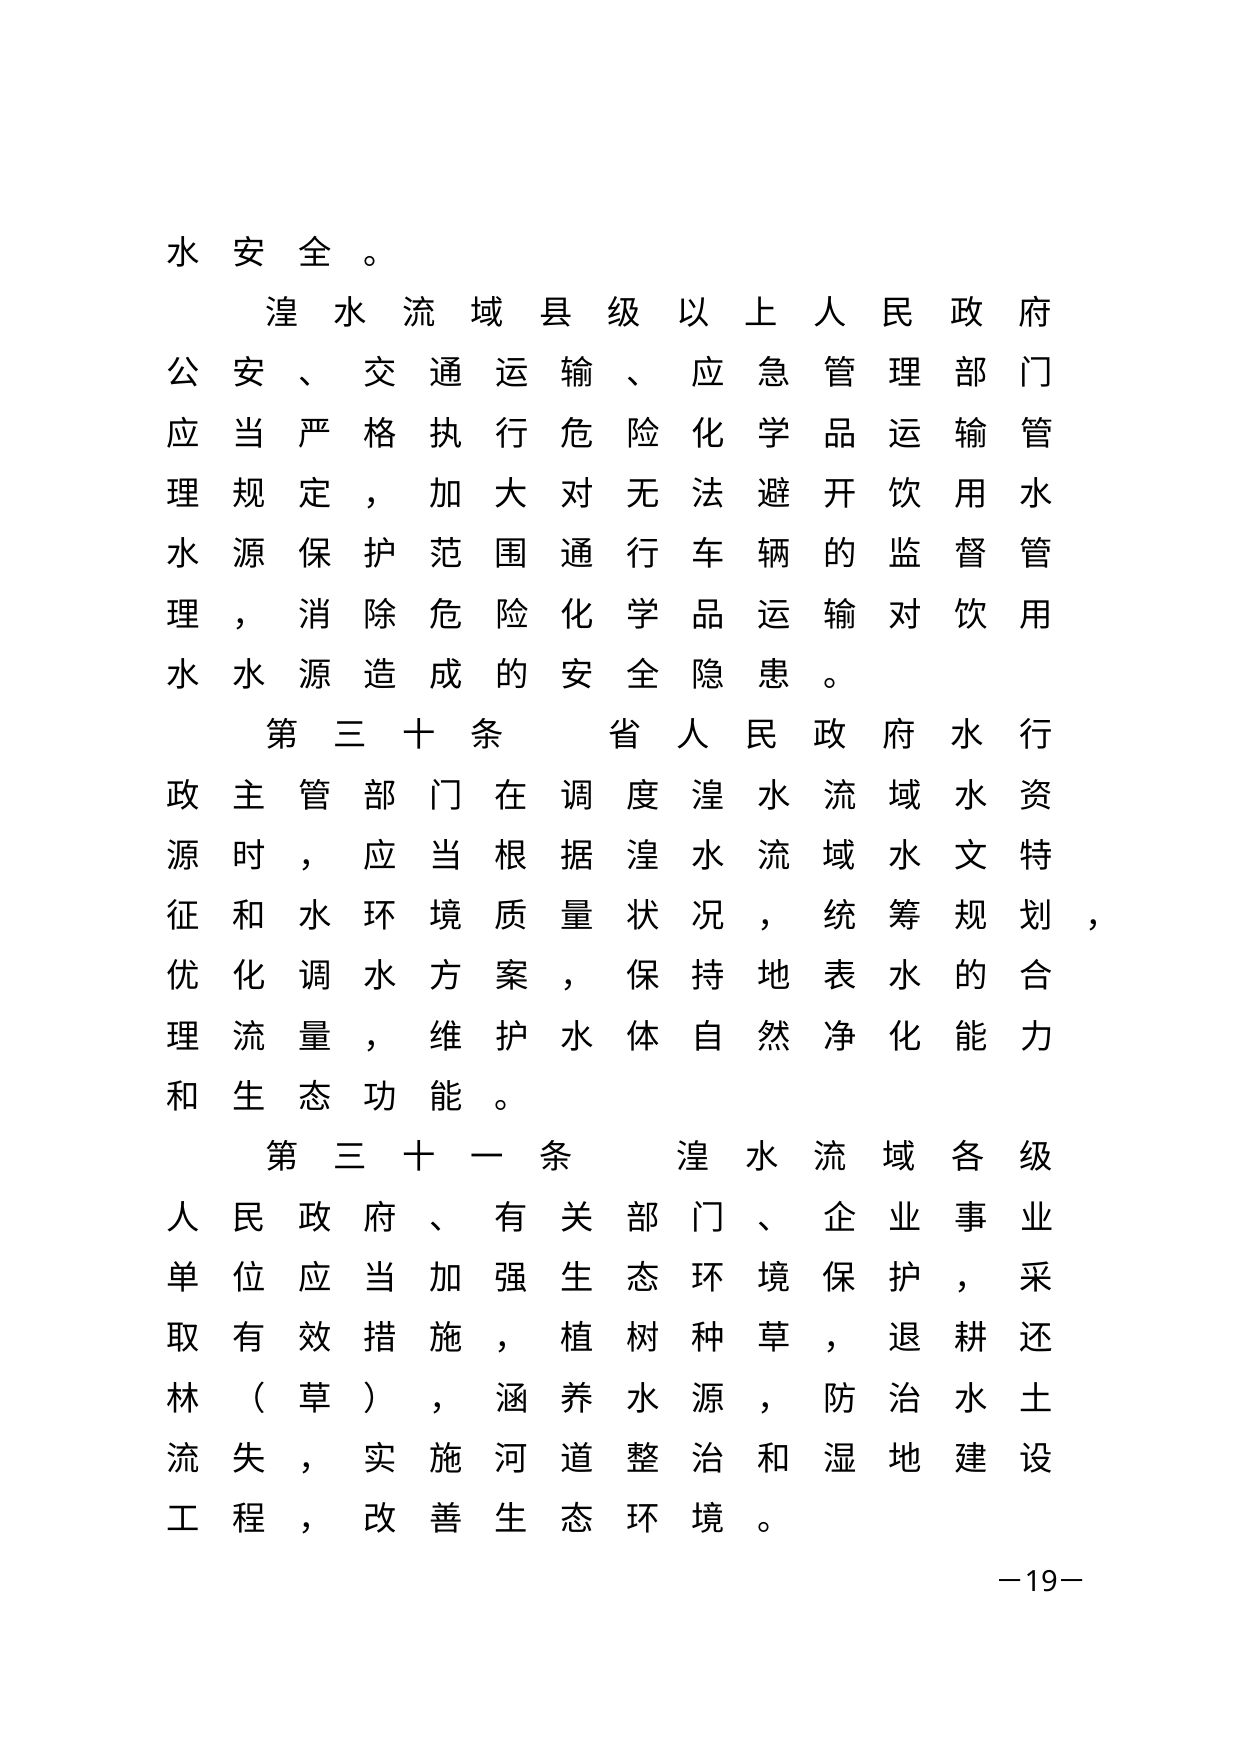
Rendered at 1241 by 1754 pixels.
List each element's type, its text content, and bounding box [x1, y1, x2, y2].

text 第三十条 省人民政府水行政主管部门在调度湟水流域水资源时，应当根据湟水流域水文特征和水环境质量状况，统筹规划，优化调水方案，保持地表水的合理流量，维护水体自然净化能力和生态功能。 [167, 702, 1085, 1124]
text 湟水流域县级以上人民政府公安、交通运输、应急管理部门应当严格执行危险化学品运输管理规定，加大对无法避开饮用水水源保护范围通行车辆的监督管理，消除危险化学品运输对饮用水水源造成的安全隐患。 [167, 280, 1085, 702]
text 第二十九条 湟水流域各级人民政府应当加强饮用水水源保护，建设完善的饮用水水源保护设施，采取有效措施，保障饮用水安全。 [167, 219, 1085, 280]
text 第三十一条 湟水流域各级人民政府、有关部门、企业事业单位应当加强生态环境保护，采取有效措施，植树种草，退耕还林（草），涵养水源，防治水土流失，实施河道整治和湿地建设工程，改善生态环境。 [167, 1124, 1085, 1546]
